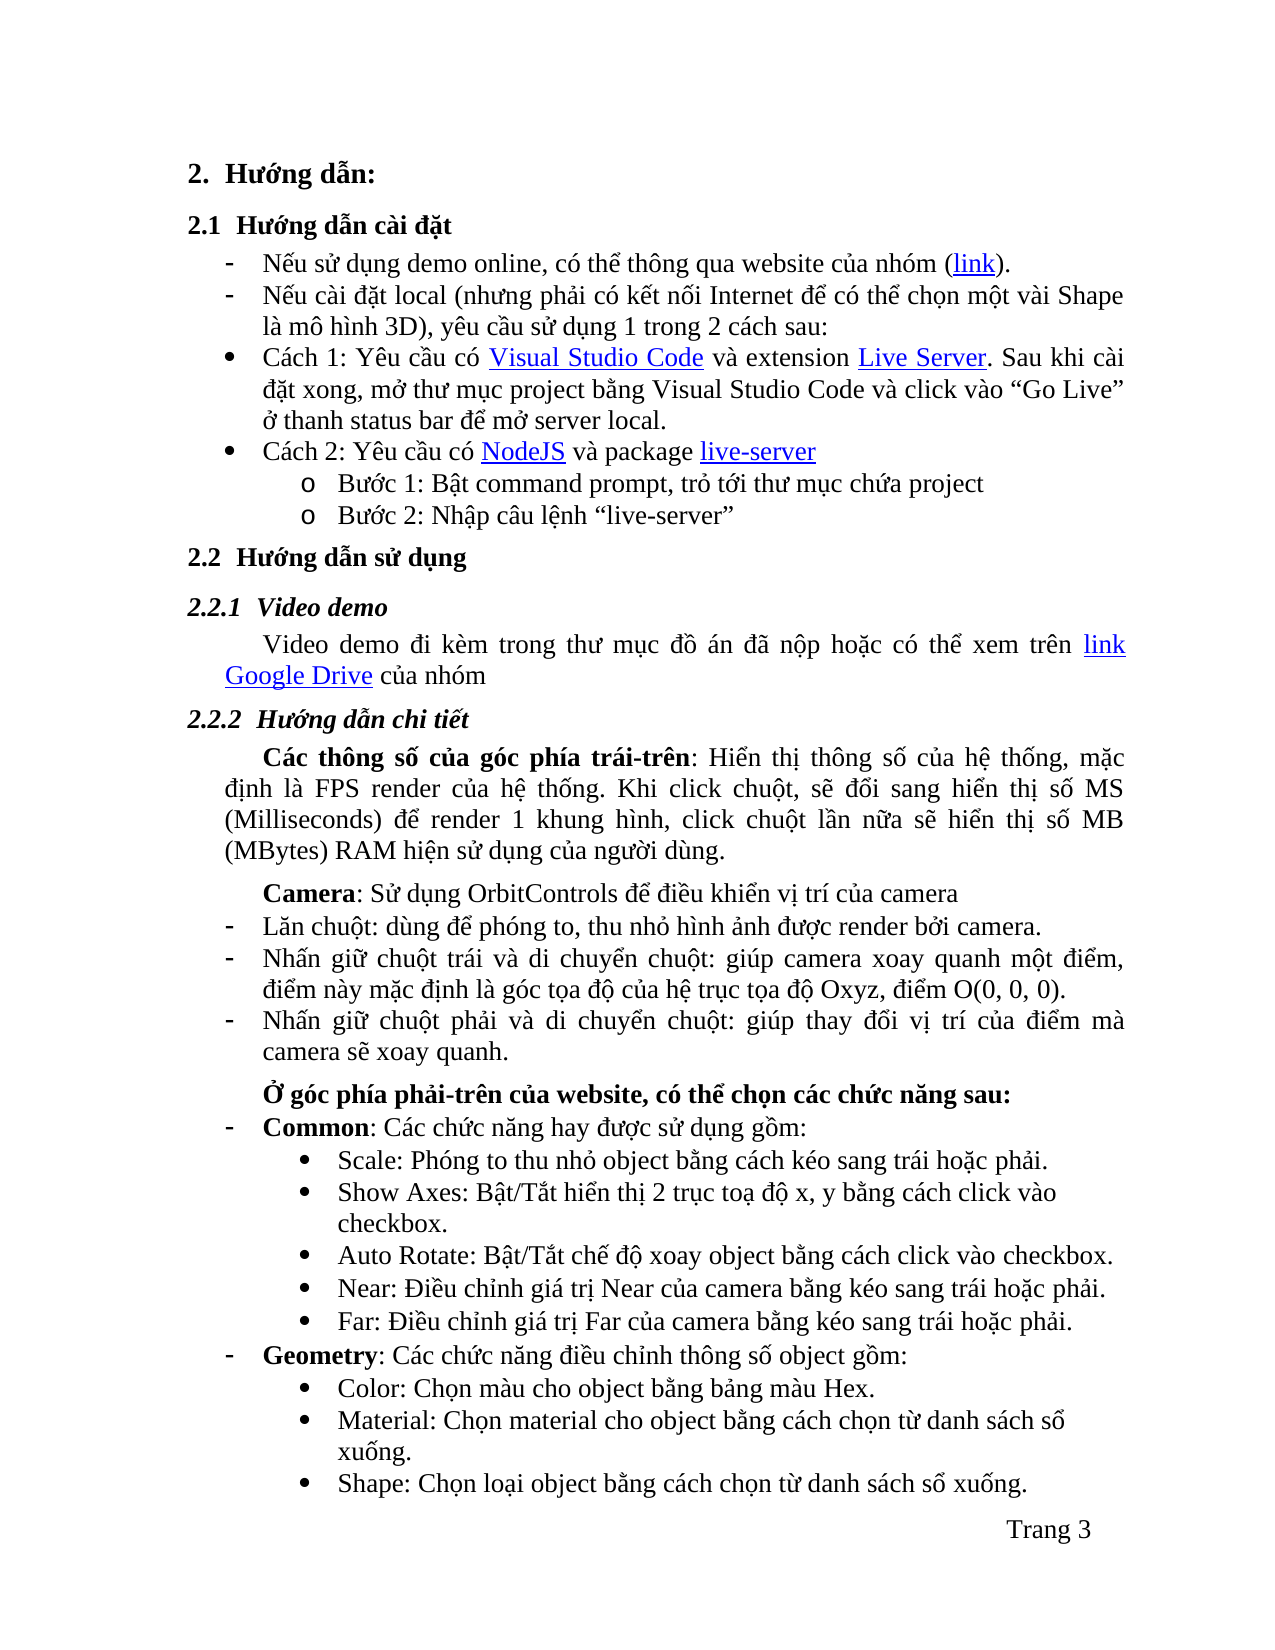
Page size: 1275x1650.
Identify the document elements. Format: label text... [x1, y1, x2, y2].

list Nhấn giữ chuột trái và di chuyển chuột: giúp camera xoay quanh một điểm, điểm này mặc định là góc tọa độ của hệ trục tọa độ Oxyz, điểm O(0, 0, 0). [225, 942, 1125, 1004]
list Common: Các chức năng hay được sử dụng gồm: [225, 1110, 1148, 1143]
list Material: Chọn material cho object bằng cách chọn từ danh sách sổ xuống. [300, 1404, 1125, 1466]
list Far: Điều chỉnh giá trị Far của camera bằng kéo sang trái hoặc phải. [300, 1304, 1148, 1337]
subtitle Hướng dẫn chi tiết [187, 703, 1148, 734]
list Near: Điều chỉnh giá trị Near của camera bằng kéo sang trái hoặc phải. [300, 1271, 1148, 1304]
list Nếu sử dụng demo online, có thể thông qua website của nhóm (link). [225, 246, 1148, 279]
text Video demo đi kèm trong thư mục đồ án đã nộp hoặc có thể xem trên link Google Drive của nhóm [225, 628, 1125, 691]
list Lăn chuột: dùng để phóng to, thu nhỏ hình ảnh được render bởi camera. [225, 909, 1148, 942]
text Camera: Sử dụng OrbitControls để điều khiển vị trí của camera [262, 878, 1148, 909]
list Bước 2: Nhập câu lệnh “live-server” [300, 499, 1148, 531]
list Nhấn giữ chuột phải và di chuyển chuột: giúp thay đổi vị trí của điểm mà camera sẽ xoay quanh. [225, 1004, 1125, 1066]
text Các thông số của góc phía trái-trên: Hiển thị thông số của hệ thống, mặc định là FPS render của hệ thống. Khi click chuột, sẽ đổi sang hiển thị số MS (Milliseconds) để render 1 khung hình, click chuột lần nữa sẽ hiển thị số MB (MBytes) RAM hiện sử dụng của người dùng. [224, 741, 1125, 865]
list Color: Chọn màu cho object bằng bảng màu Hex. [300, 1371, 1148, 1404]
list Cách 2: Yêu cầu có NodeJS và package live-server [225, 435, 1125, 466]
text Ở góc phía phải-trên của website, có thể chọn các chức năng sau: [262, 1079, 1148, 1110]
list Show Axes: Bật/Tắt hiển thị 2 trục toạ độ x, y bằng cách click vào checkbox. [300, 1176, 1125, 1238]
list Scale: Phóng to thu nhỏ object bằng cách kéo sang trái hoặc phải. [300, 1143, 1148, 1176]
list Hướng dẫn: [187, 156, 1148, 190]
subtitle Hướng dẫn cài đặt [187, 209, 1148, 240]
list Nếu cài đặt local (nhưng phải có kết nối Internet để có thể chọn một vài Shape là mô hình 3D), yêu cầu sử dụng 1 trong 2 cách sau: [225, 279, 1125, 342]
list Shape: Chọn loại object bằng cách chọn từ danh sách sổ xuống. [300, 1466, 1148, 1499]
list Bước 1: Bật command prompt, trỏ tới thư mục chứa project [300, 466, 1148, 499]
subtitle Hướng dẫn sử dụng [187, 541, 1148, 572]
subtitle Video demo [187, 591, 1148, 622]
list Auto Rotate: Bật/Tắt chế độ xoay object bằng cách click vào checkbox. [300, 1238, 1148, 1271]
list Geometry: Các chức năng điều chỉnh thông số object gồm: [225, 1338, 1148, 1371]
